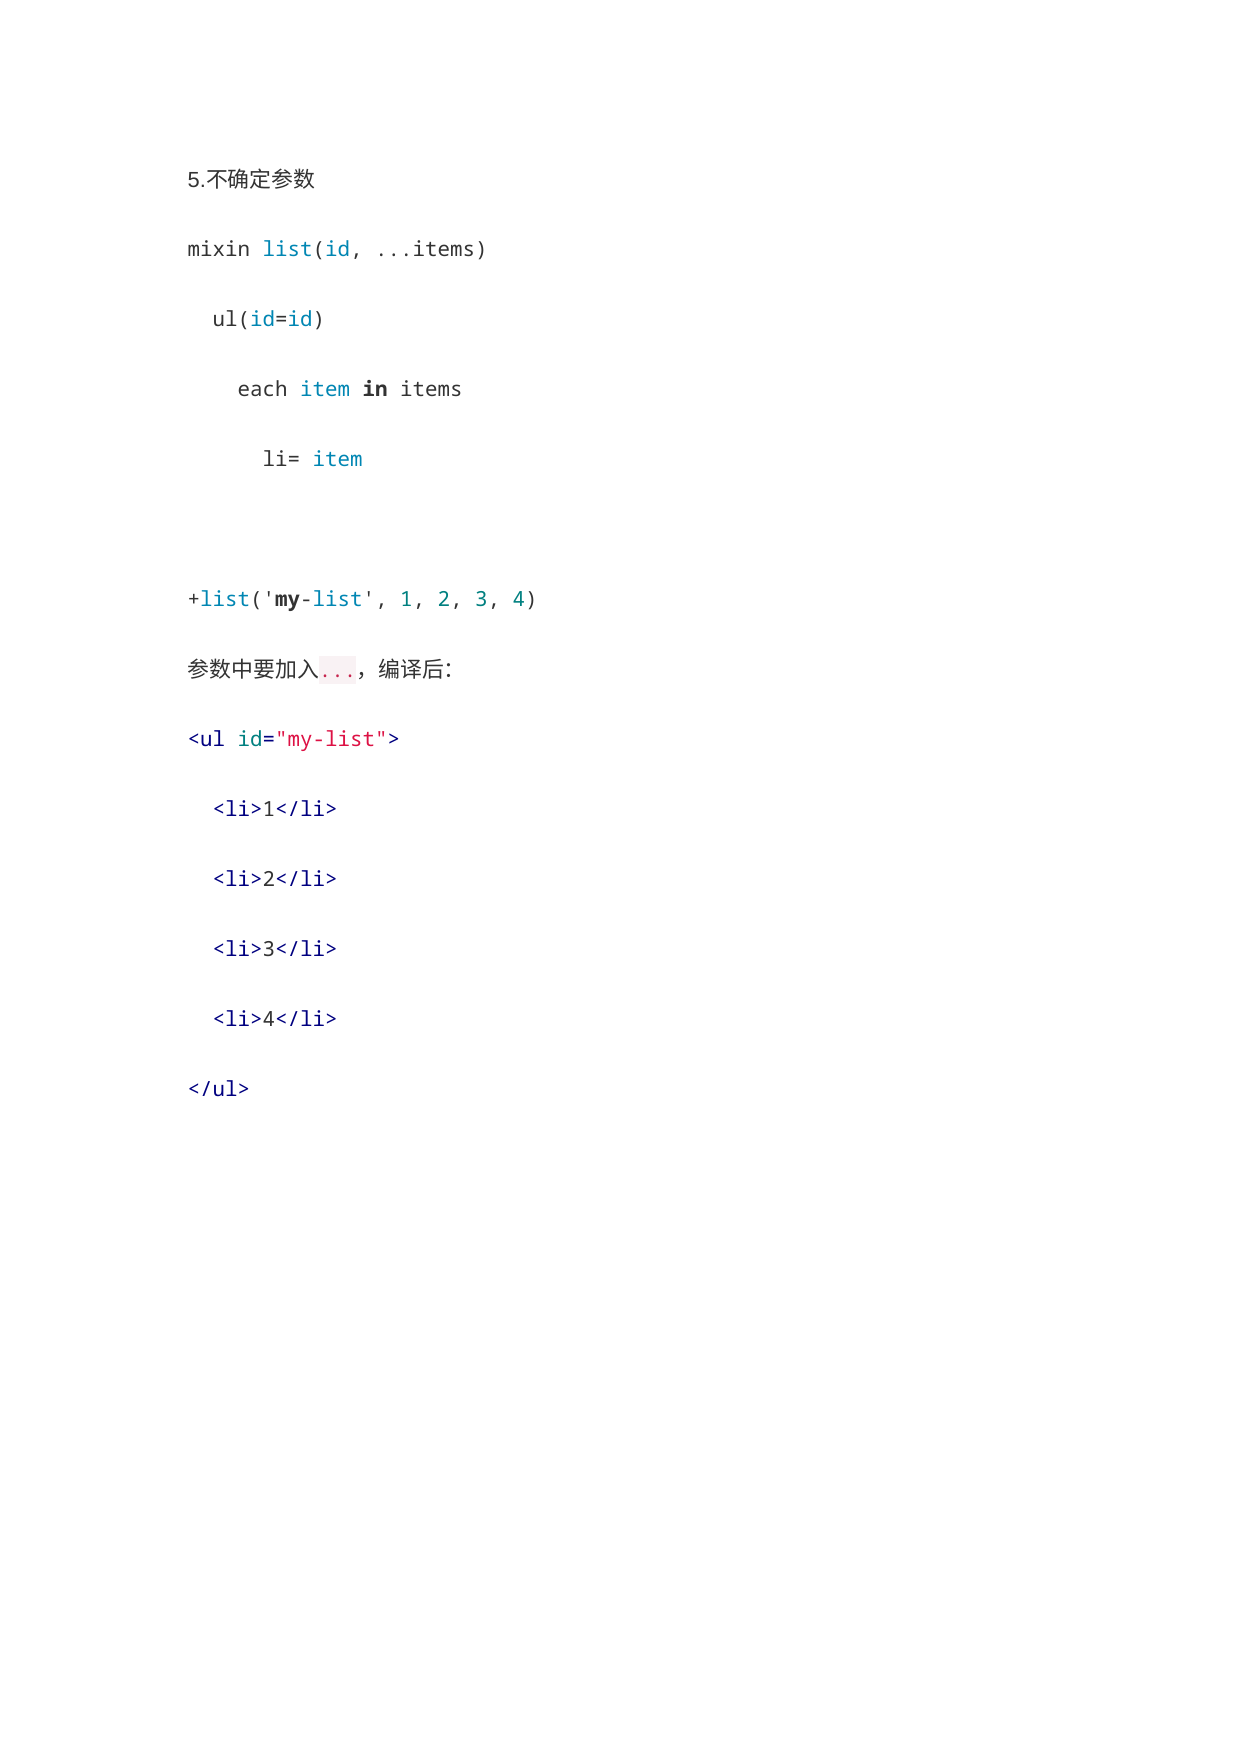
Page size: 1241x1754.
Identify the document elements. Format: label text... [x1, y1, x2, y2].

text 5.不确定参数 [187, 162, 1053, 194]
text li= item [187, 442, 1053, 474]
text <li>1</li> [187, 792, 1053, 824]
text mixin list(id, ...items) [187, 232, 1053, 264]
text </ul> [187, 1072, 1053, 1104]
text ul(id=id) [187, 302, 1053, 334]
text <li>3</li> [187, 932, 1053, 964]
text <li>2</li> [187, 862, 1053, 894]
text +list('my-list', 1, 2, 3, 4) [187, 582, 1053, 614]
text <li>4</li> [187, 1002, 1053, 1034]
text each item in items [187, 372, 1053, 404]
text 参数中要加入...，编译后： [187, 652, 1053, 684]
text <ul id="my-list"> [187, 722, 1053, 754]
